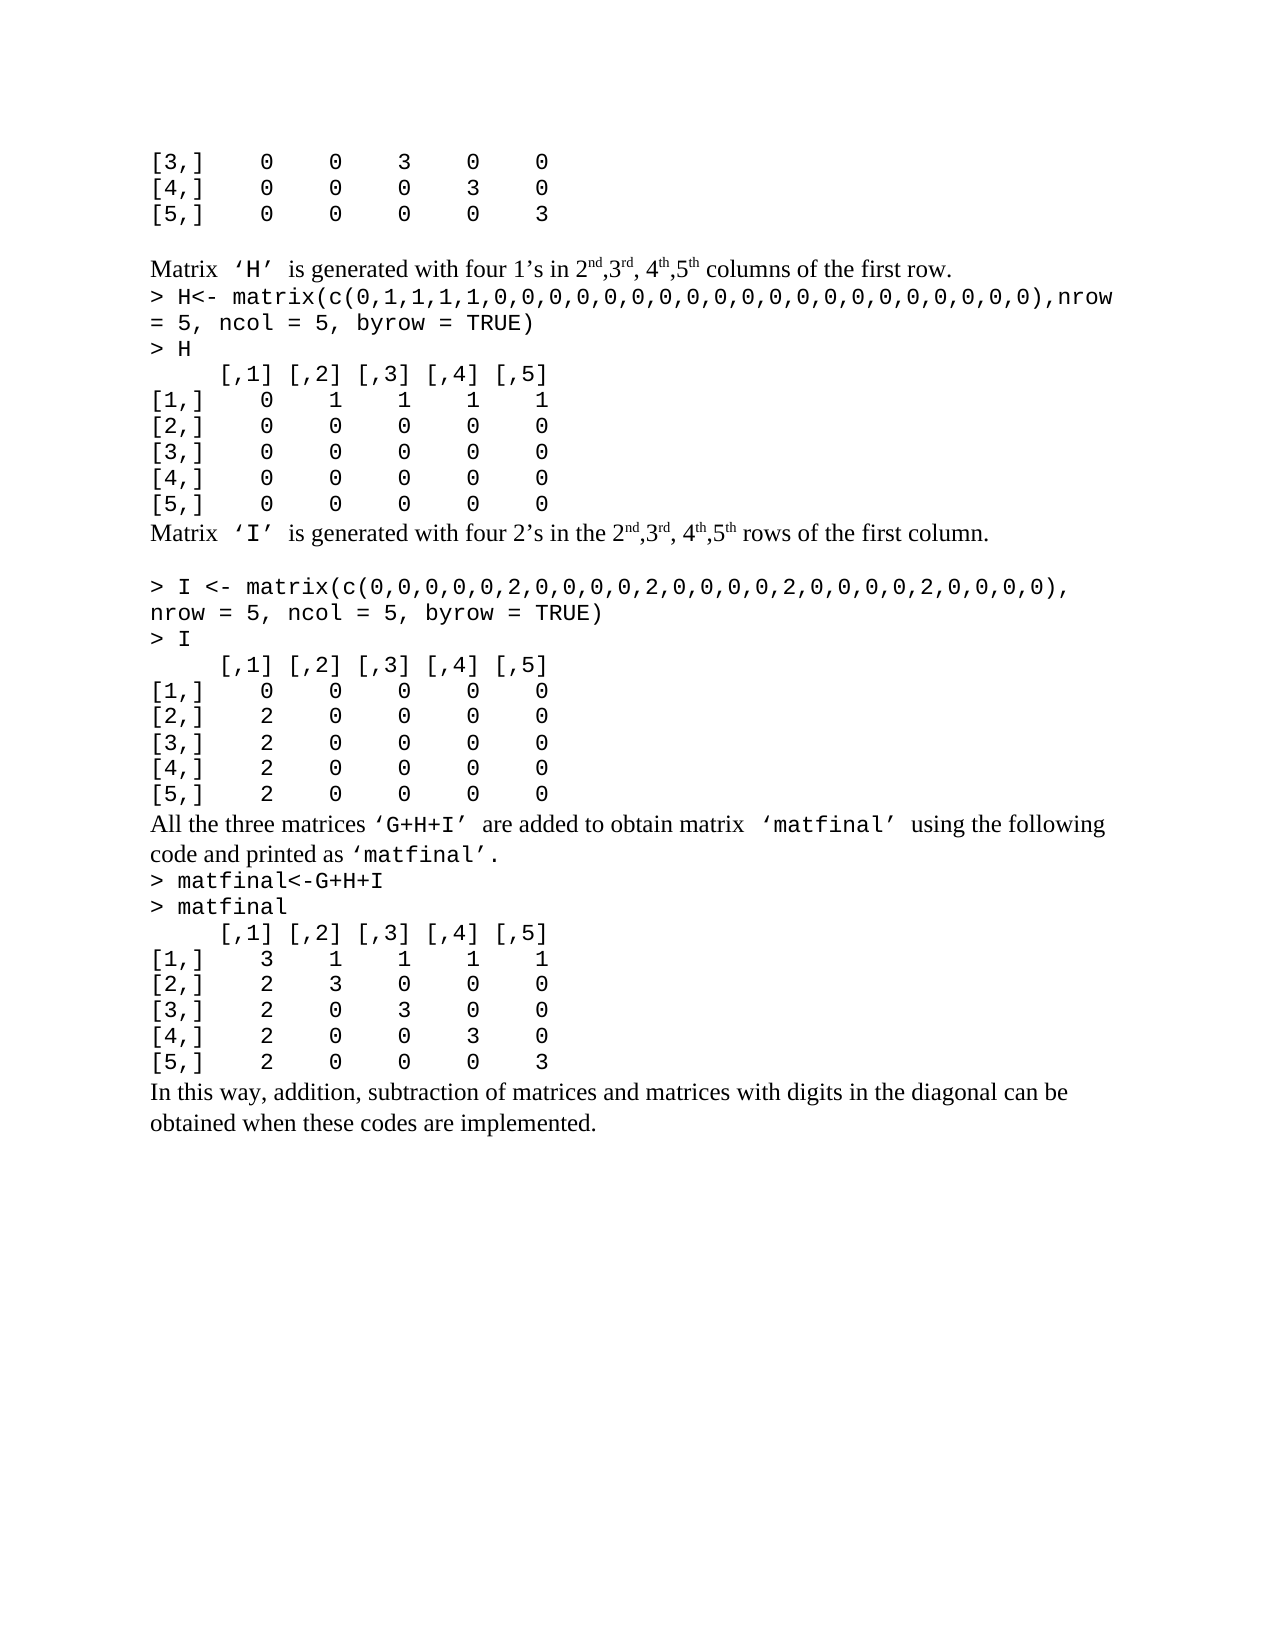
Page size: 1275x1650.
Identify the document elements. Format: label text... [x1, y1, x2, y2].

text All the three matrices ‘G+H+I’ are added to obtain matrix ‘matfinal’ using the following code and printed as ‘matfinal’. [150, 809, 1125, 869]
text [5,] 2 0 0 0 3 [150, 1051, 1125, 1077]
text [4,] 2 0 0 3 0 [150, 1025, 1125, 1051]
text [4,] 0 0 0 3 0 [150, 176, 1125, 202]
text > H [150, 337, 1125, 363]
text [,1] [,2] [,3] [,4] [,5] [150, 653, 1125, 679]
text > I [150, 627, 1125, 653]
text [3,] 0 0 0 0 0 [150, 441, 1125, 467]
text [5,] 0 0 0 0 0 [150, 492, 1125, 518]
text [3,] 2 0 0 0 0 [150, 731, 1125, 757]
text [2,] 2 3 0 0 0 [150, 973, 1125, 999]
text Matrix ‘I’ is generated with four 2’s in the 2nd,3rd, 4th,5th rows of the first column. [150, 518, 1125, 549]
text [2,] 2 0 0 0 0 [150, 705, 1125, 731]
text > matfinal<-G+H+I [150, 869, 1125, 895]
text [3,] 0 0 3 0 0 [150, 150, 1125, 176]
text [5,] 2 0 0 0 0 [150, 783, 1125, 809]
text > matfinal [150, 895, 1125, 921]
text [4,] 2 0 0 0 0 [150, 757, 1125, 783]
text > I <- matrix(c(0,0,0,0,0,2,0,0,0,0,2,0,0,0,0,2,0,0,0,0,2,0,0,0,0), nrow = 5, ncol = 5, byrow = TRUE) [150, 575, 1125, 627]
text [1,] 3 1 1 1 1 [150, 947, 1125, 973]
text [,1] [,2] [,3] [,4] [,5] [150, 921, 1125, 947]
text In this way, addition, subtraction of matrices and matrices with digits in the diagonal can be obtained when these codes are implemented. [150, 1077, 1125, 1136]
text [1,] 0 0 0 0 0 [150, 679, 1125, 705]
text Matrix ‘H’ is generated with four 1’s in 2nd,3rd, 4th,5th columns of the first row. [150, 254, 1125, 285]
text [1,] 0 1 1 1 1 [150, 389, 1125, 415]
text [2,] 0 0 0 0 0 [150, 415, 1125, 441]
text > H<- matrix(c(0,1,1,1,1,0,0,0,0,0,0,0,0,0,0,0,0,0,0,0,0,0,0,0,0),nrow = 5, ncol = 5, byrow = TRUE) [150, 285, 1125, 337]
text [3,] 2 0 3 0 0 [150, 999, 1125, 1025]
text [4,] 0 0 0 0 0 [150, 467, 1125, 492]
text [5,] 0 0 0 0 3 [150, 202, 1125, 228]
text [,1] [,2] [,3] [,4] [,5] [150, 363, 1125, 389]
